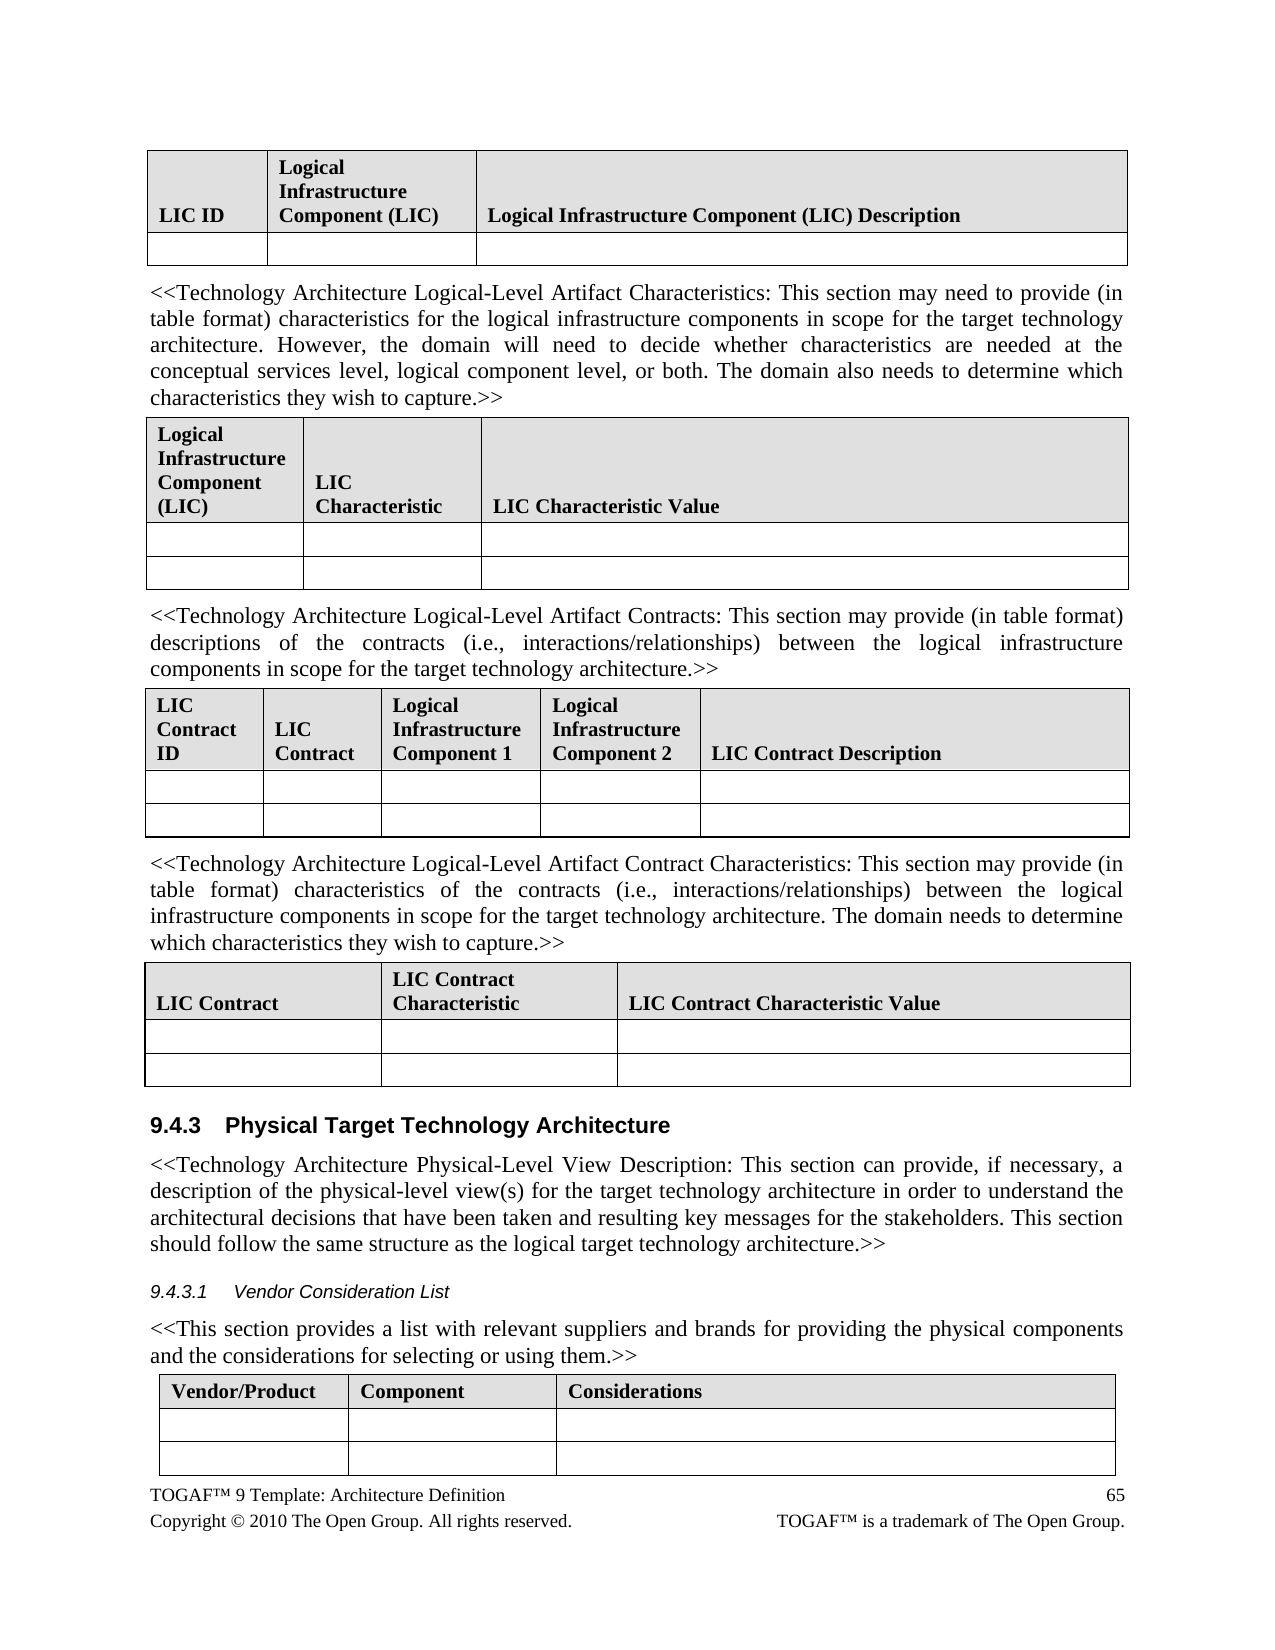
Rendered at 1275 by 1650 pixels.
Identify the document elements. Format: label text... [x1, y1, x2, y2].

subtitle Physical Target Technology Architecture [150, 1112, 1125, 1138]
table_cell [146, 1054, 381, 1086]
table_cell [148, 233, 267, 265]
text <<This section provides a list with relevant suppliers and brands for providing the physical components and the considerations for selecting or using them.>> [150, 1315, 1125, 1368]
table_cell [382, 771, 540, 803]
subtitle Vendor Consideration List [150, 1281, 1125, 1303]
table_cell [557, 1409, 1115, 1441]
table_header LIC Contract [146, 963, 381, 1019]
table_cell [264, 771, 381, 803]
table_cell [146, 804, 263, 836]
table_cell [349, 1442, 556, 1474]
table_cell [701, 771, 1129, 803]
text <<Technology Architecture Logical-Level Artifact Contract Characteristics: This section may provide (in table format) characteristics of the contracts (i.e., interactions/relationships) between the logical infrastructure components in scope for the target technology architecture. The domain needs to determine which characteristics they wish to capture.>> [150, 850, 1125, 955]
table_header LIC ID [148, 151, 267, 232]
table_cell [482, 557, 1128, 589]
table_cell [382, 1054, 617, 1086]
table_header Logical Infrastructure Component (LIC) [147, 418, 303, 522]
table_header LIC Characteristic [304, 418, 481, 522]
table_header Vendor/Product [160, 1375, 348, 1408]
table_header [477, 151, 1127, 232]
table_cell [382, 804, 540, 836]
table_cell [160, 1442, 348, 1474]
table_cell [147, 557, 303, 589]
table_cell [618, 1020, 1130, 1052]
text <<Technology Architecture Logical-Level Artifact Contracts: This section may provide (in table format) descriptions of the contracts (i.e., interactions/relationships) between the logical infrastructure components in scope for the target technology architecture.>> [150, 603, 1125, 682]
table_header LIC Contract Characteristic Value [618, 963, 1130, 1019]
table_cell [304, 523, 481, 556]
table_cell [557, 1442, 1115, 1474]
table_header LIC Characteristic Value [482, 418, 1128, 522]
table_header Considerations [557, 1375, 1115, 1408]
table_cell [147, 523, 303, 556]
table_cell [304, 557, 481, 589]
table_header LIC Contract Characteristic [382, 963, 617, 1019]
table_cell [268, 233, 476, 265]
table_cell [264, 804, 381, 836]
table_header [268, 151, 476, 232]
text <<Technology Architecture Logical-Level Artifact Characteristics: This section may need to provide (in table format) characteristics for the logical infrastructure components in scope for the target technology architecture. However, the domain will need to decide whether characteristics are needed at the conceptual services level, logical component level, or both. The domain also needs to determine which characteristics they wish to capture.>> [150, 278, 1125, 410]
table_cell [701, 804, 1129, 836]
table_cell [146, 771, 263, 803]
table_cell [618, 1054, 1130, 1086]
table_header LIC Contract ID [146, 689, 263, 769]
table_cell [482, 523, 1128, 556]
table_header Logical Infrastructure Component 1 [382, 689, 540, 769]
table_cell [541, 804, 700, 836]
table_cell [160, 1409, 348, 1441]
table_header Component [349, 1375, 556, 1408]
table_header LIC Contract [264, 689, 381, 769]
table_cell [541, 771, 700, 803]
table_cell [382, 1020, 617, 1052]
table_cell [349, 1409, 556, 1441]
table_cell [146, 1020, 381, 1052]
text <<Technology Architecture Physical-Level View Description: This section can provide, if necessary, a description of the physical-level view(s) for the target technology architecture in order to understand the architectural decisions that have been taken and resulting key messages for the stakeholders. This section should follow the same structure as the logical target technology architecture.>> [150, 1151, 1125, 1256]
table_header LIC Contract Description [701, 689, 1129, 769]
table_header Logical Infrastructure Component 2 [541, 689, 700, 769]
table_cell [477, 233, 1127, 265]
